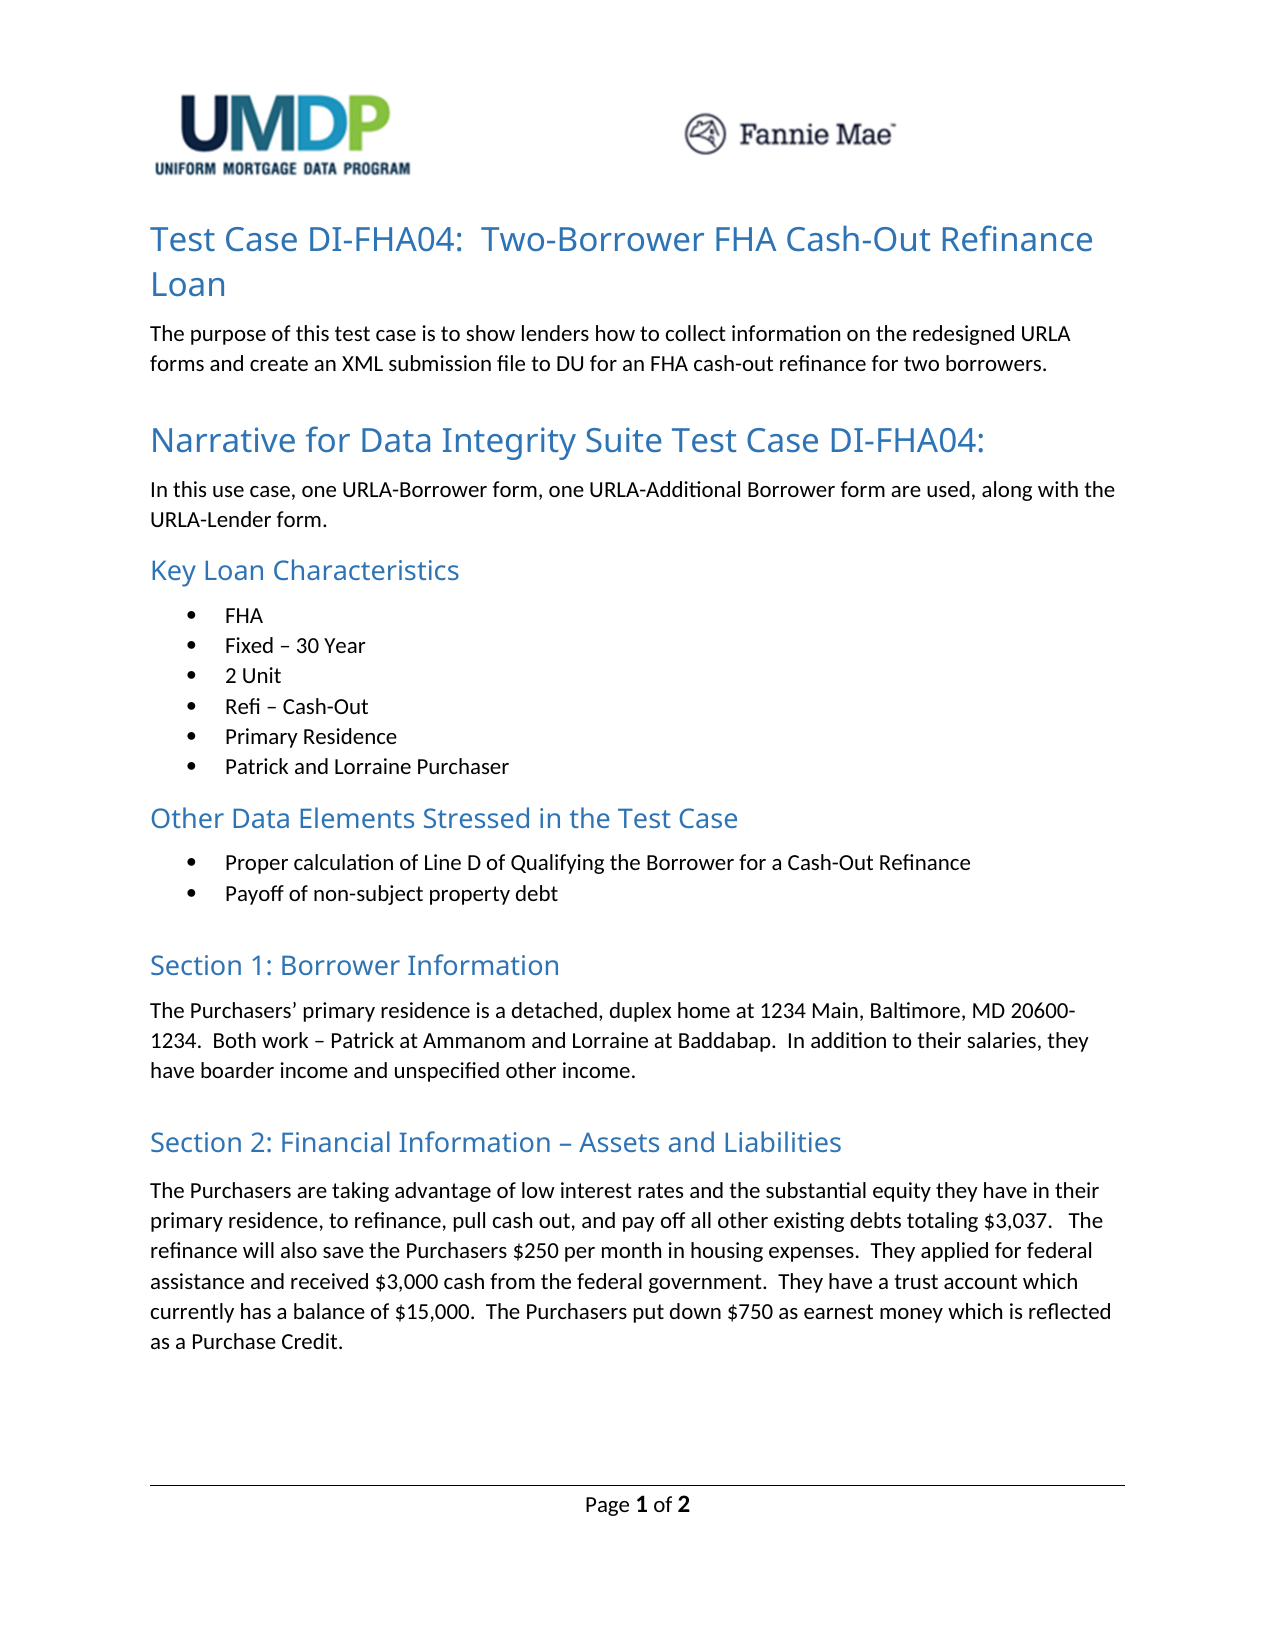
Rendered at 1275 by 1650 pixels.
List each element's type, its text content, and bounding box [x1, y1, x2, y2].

text The Purchasers’ primary residence is a detached, duplex home at 1234 Main, Baltimore, MD 20600-1234. Both work – Patrick at Ammanom and Lorraine at Baddabap. In addition to their salaries, they have boarder income and unspecified other income. [150, 996, 1125, 1084]
subtitle Section 1: Borrower Information [150, 946, 1125, 983]
picture [150, 75, 1125, 178]
text The Purchasers are taking advantage of low interest rates and the substantial equity they have in their primary residence, to refinance, pull cash out, and pay off all other existing debts totaling $3,037. The refinance will also save the Purchasers $250 per month in housing expenses. They applied for federal assistance and received $3,000 cash from the federal government. They have a trust account which currently has a balance of $15,000. The Purchasers put down $750 as earnest money which is reflected as a Purchase Credit. [150, 1176, 1125, 1355]
subtitle Test Case DI-FHA04: Two-Borrower FHA Cash-Out Refinance Loan [150, 216, 1134, 306]
subtitle Other Data Elements Stressed in the Test Case [150, 799, 1125, 836]
list FHA [187, 601, 1125, 629]
list Refi – Cash-Out [187, 692, 1125, 720]
list Primary Residence [187, 722, 1125, 750]
subtitle Section 2: Financial Information – Assets and Liabilities [150, 1124, 1125, 1161]
subtitle Key Loan Characteristics [150, 552, 1125, 589]
list 2 Unit [187, 662, 1125, 689]
text The purpose of this test case is to show lenders how to collect information on the redesigned URLA forms and create an XML submission file to DU for an FHA cash-out refinance for two borrowers. [150, 319, 1125, 377]
text In this use case, one URLA-Borrower form, one URLA-Additional Borrower form are used, along with the URLA-Lender form. [150, 475, 1125, 533]
list Patrick and Lorraine Purchaser [187, 752, 1125, 780]
list Proper calculation of Line D of Qualifying the Borrower for a Cash-Out Refinance [187, 848, 1125, 876]
list Payoff of non-subject property debt [187, 879, 1125, 907]
subtitle Narrative for Data Integrity Suite Test Case DI-FHA04: [150, 417, 1134, 462]
list Fixed – 30 Year [187, 631, 1125, 659]
